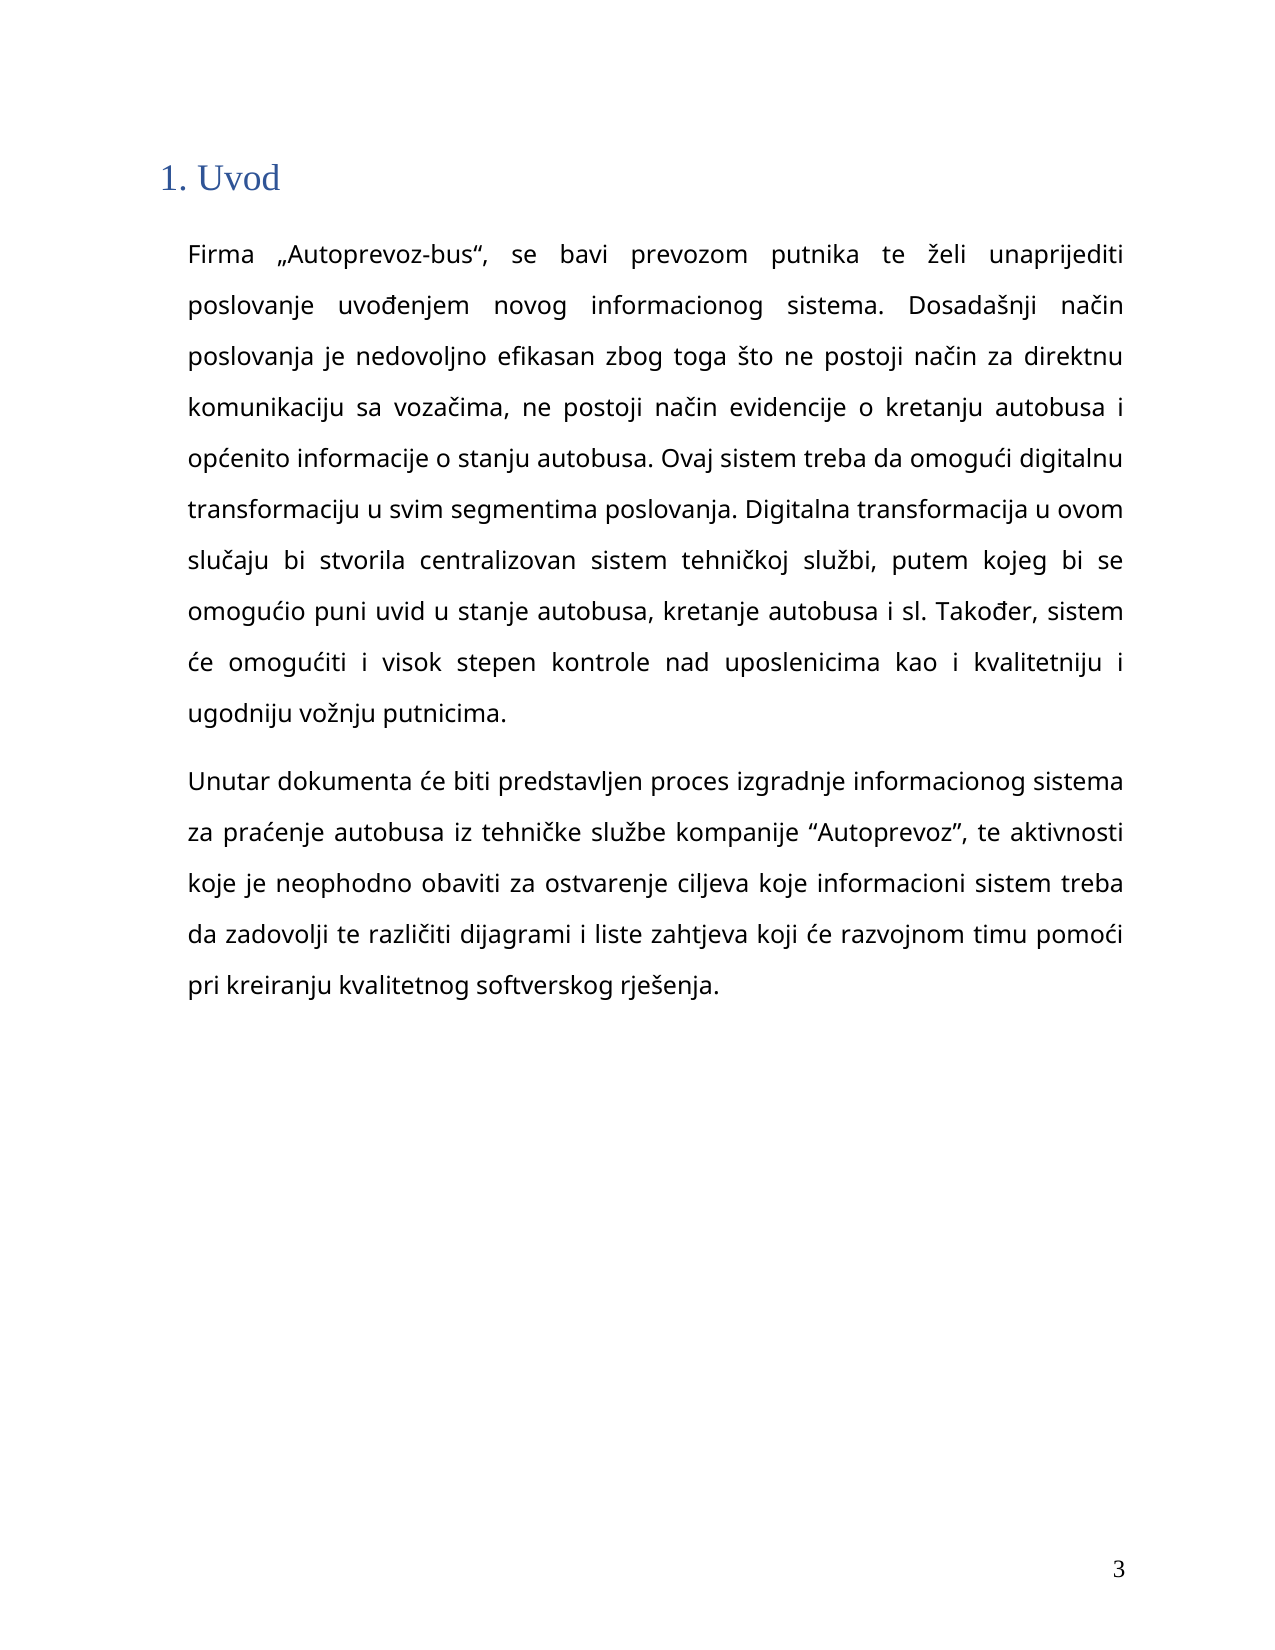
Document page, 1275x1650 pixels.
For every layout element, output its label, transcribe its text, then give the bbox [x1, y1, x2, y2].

text Unutar dokumenta će biti predstavljen proces izgradnje informacionog sistema za praćenje autobusa iz tehničke službe kompanije “Autoprevoz”, te aktivnosti koje je neophodno obaviti za ostvarenje ciljeva koje informacioni sistem treba da zadovolji te različiti dijagrami i liste zahtjeva koji će razvojnom timu pomoći pri kreiranju kvalitetnog softverskog rješenja. [187, 764, 1125, 1002]
text Firma „Autoprevoz-bus“, se bavi prevozom putnika te želi unaprijediti poslovanje uvođenjem novog informacionog sistema. Dosadašnji način poslovanja je nedovoljno efikasan zbog toga što ne postoji način za direktnu komunikaciju sa vozačima, ne postoji način evidencije o kretanju autobusa i općenito informacije o stanju autobusa. Ovaj sistem treba da omogući digitalnu transformaciju u svim segmentima poslovanja. Digitalna transformacija u ovom slučaju bi stvorila centralizovan sistem tehničkoj službi, putem kojeg bi se omogućio puni uvid u stanje autobusa, kretanje autobusa i sl. Također, sistem će omogućiti i visok stepen kontrole nad uposlenicima kao i kvalitetniju i ugodniju vožnju putnicima. [187, 237, 1125, 730]
subtitle 1. Uvod [150, 155, 1125, 198]
